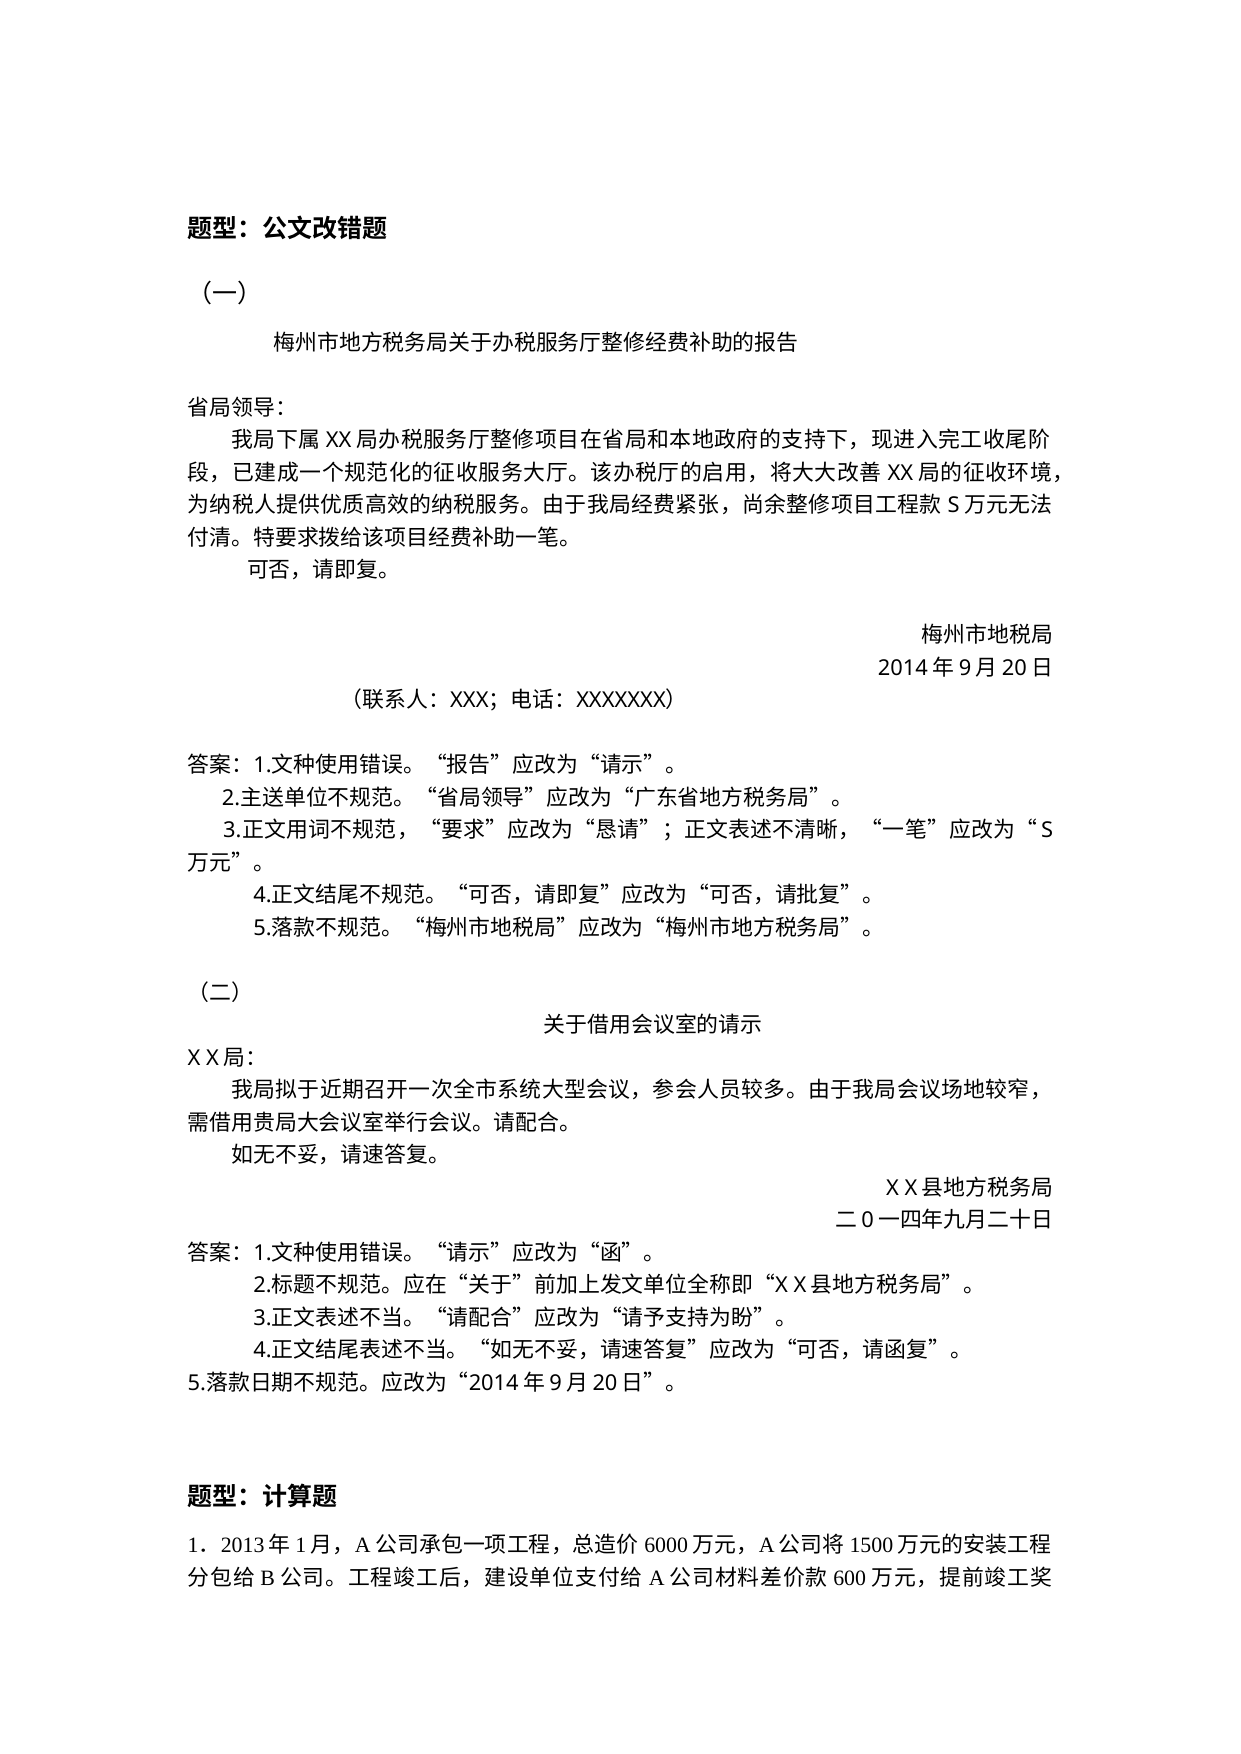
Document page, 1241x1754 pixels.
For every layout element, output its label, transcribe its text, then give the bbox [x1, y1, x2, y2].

text 梅州市地税局 [187, 617, 1053, 649]
text 2.主送单位不规范。“省局领导”应改为“广东省地方税务局”。 [187, 779, 1053, 812]
text 题型：公文改错题 [187, 194, 1053, 259]
text 如无不妥，请速答复。 [187, 1137, 1053, 1169]
text 3.正文表述不当。“请配合”应改为“请予支持为盼”。 [187, 1299, 1053, 1332]
text 2.标题不规范。应在“关于”前加上发文单位全称即“X X县地方税务局”。 [187, 1267, 1053, 1299]
text 2014年9月20日 [187, 649, 1053, 682]
text 二0一四年九月二十日 [187, 1202, 1053, 1234]
text 可否，请即复。 [187, 552, 1053, 584]
text 梅州市地方税务局关于办税服务厅整修经费补助的报告 [187, 324, 1053, 357]
text 答案：1.文种使用错误。“报告”应改为“请示”。 [187, 747, 1053, 779]
text 5.落款日期不规范。应改为“2014年9月20日”。 [187, 1364, 1053, 1397]
text 答案：1.文种使用错误。“请示”应改为“函”。 [187, 1234, 1053, 1267]
text 4.正文结尾不规范。“可否，请即复”应改为“可否，请批复”。 [187, 877, 1053, 909]
text （二） [187, 974, 1053, 1007]
text X X局： [187, 1039, 1053, 1072]
text 4.正文结尾表述不当。“如无不妥，请速答复”应改为“可否，请函复”。 [187, 1332, 1053, 1364]
text 我局下属XX局办税服务厅整修项目在省局和本地政府的支持下，现进入完工收尾阶段，已建成一个规范化的征收服务大厅。该办税厅的启用，将大大改善XX局的征收环境，为纳税人提供优质高效的纳税服务。由于我局经费紧张，尚余整修项目工程款S万元无法付清。特要求拨给该项目经费补助一笔。 [187, 422, 1053, 552]
text （联系人：XXX；电话：XXXXXXX） [187, 682, 1053, 714]
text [187, 1527, 1053, 1592]
text 3.正文用词不规范，“要求”应改为“恳请”；正文表述不清晰，“一笔”应改为“S万元”。 [187, 812, 1053, 877]
text 我局拟于近期召开一次全市系统大型会议，参会人员较多。由于我局会议场地较窄，需借用贵局大会议室举行会议。请配合。 [187, 1072, 1053, 1137]
text 5.落款不规范。“梅州市地税局”应改为“梅州市地方税务局”。 [187, 909, 1053, 942]
text 题型：计算题 [187, 1462, 1053, 1527]
text X X县地方税务局 [187, 1169, 1053, 1202]
text 关于借用会议室的请示 [187, 1007, 1053, 1039]
text 省局领导： [187, 389, 1053, 422]
text （一） [187, 259, 1053, 324]
